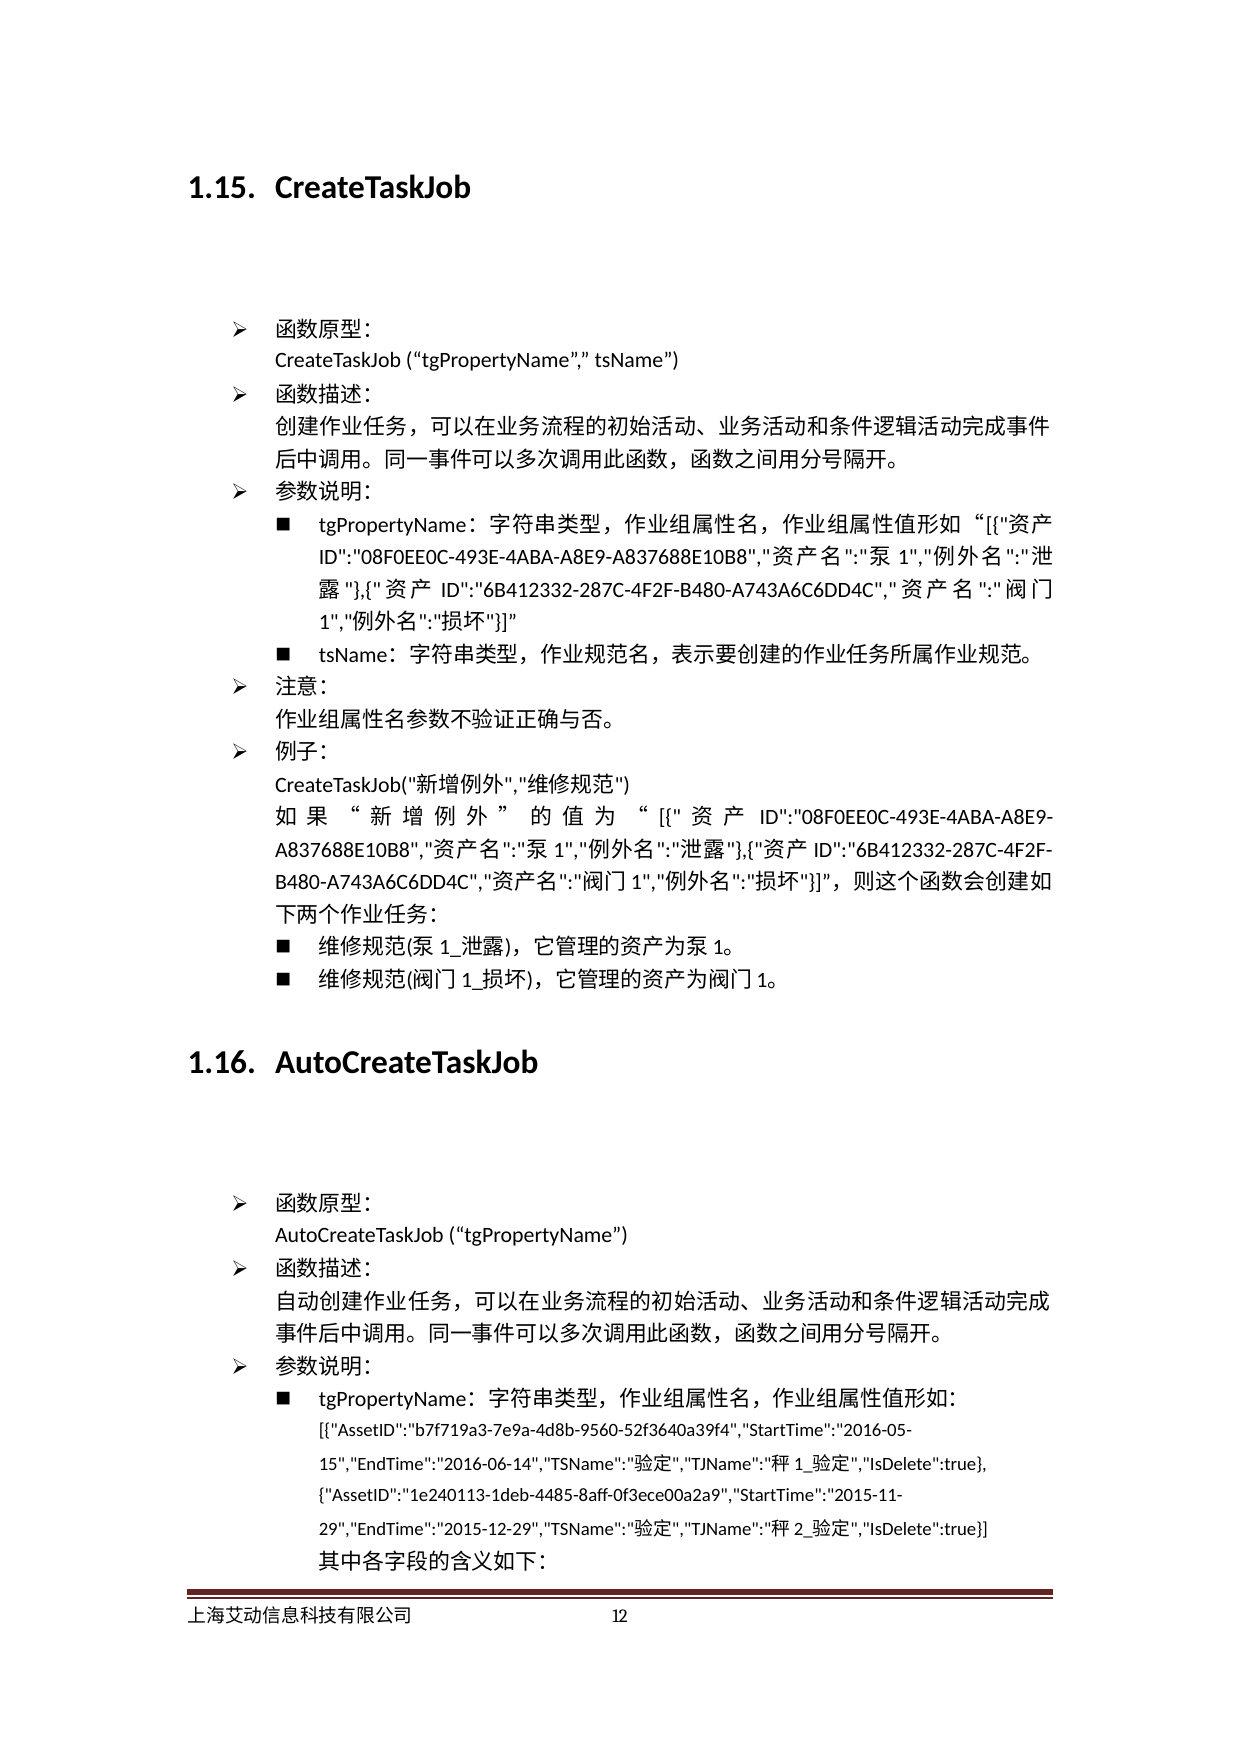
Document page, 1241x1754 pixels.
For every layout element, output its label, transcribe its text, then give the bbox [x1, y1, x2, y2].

list 例子： [231, 734, 1053, 766]
list 函数描述： [231, 376, 1053, 409]
list 参数说明： [231, 474, 1053, 506]
list tgPropertyName：字符串类型，作业组属性名，作业组属性值形如“[{"资产ID":"08F0EE0C-493E-4ABA-A8E9-A837688E10B8","资产名":"泵1","例外名":"泄露"},{"资产ID":"6B412332-287C-4F2F-B480-A743A6C6DD4C","资产名":"阀门1","例外名":"损坏"}]” [275, 506, 1053, 636]
text [{"AssetID":"b7f719a3-7e9a-4d8b-9560-52f3640a39f4","StartTime":"2016-05-15","EndTime":"2016-06-14","TSName":"验定","TJName":"秤1_验定","IsDelete":true}, [318, 1413, 1053, 1478]
list tgPropertyName：字符串类型，作业组属性名，作业组属性值形如： [275, 1381, 1053, 1413]
list 注意： [231, 669, 1053, 701]
text CreateTaskJob("新增例外","维修规范") [275, 766, 1053, 799]
text 其中各字段的含义如下： [318, 1543, 1053, 1576]
list 维修规范(泵1_泄露)，它管理的资产为泵1。 [275, 929, 1053, 961]
subtitle AutoCreateTaskJob [187, 1029, 1053, 1094]
subtitle CreateTaskJob [187, 154, 1053, 219]
text AutoCreateTaskJob (“tgPropertyName”) [275, 1218, 1053, 1251]
text 如果“新增例外”的值为“[{"资产ID":"08F0EE0C-493E-4ABA-A8E9-A837688E10B8","资产名":"泵1","例外名":"泄露"},{"资产ID":"6B412332-287C-4F2F-B480-A743A6C6DD4C","资产名":"阀门1","例外名":"损坏"}]”，则这个函数会创建如下两个作业任务： [275, 799, 1053, 929]
text CreateTaskJob (“tgPropertyName”,” tsName”) [275, 344, 1053, 376]
list 维修规范(阀门1_损坏)，它管理的资产为阀门1。 [275, 961, 1053, 994]
list tsName：字符串类型，作业规范名，表示要创建的作业任务所属作业规范。 [275, 636, 1053, 669]
list 函数原型： [231, 311, 1053, 344]
list 参数说明： [231, 1348, 1053, 1381]
text 作业组属性名参数不验证正确与否。 [275, 701, 1053, 734]
list 函数原型： [231, 1186, 1053, 1218]
text {"AssetID":"1e240113-1deb-4485-8aff-0f3ece00a2a9","StartTime":"2015-11-29","EndTime":"2015-12-29","TSName":"验定","TJName":"秤2_验定","IsDelete":true}] [318, 1478, 1053, 1543]
list 函数描述： [231, 1251, 1053, 1283]
text 创建作业任务，可以在业务流程的初始活动、业务活动和条件逻辑活动完成事件后中调用。同一事件可以多次调用此函数，函数之间用分号隔开。 [275, 409, 1053, 474]
text 自动创建作业任务，可以在业务流程的初始活动、业务活动和条件逻辑活动完成事件后中调用。同一事件可以多次调用此函数，函数之间用分号隔开。 [275, 1283, 1053, 1348]
